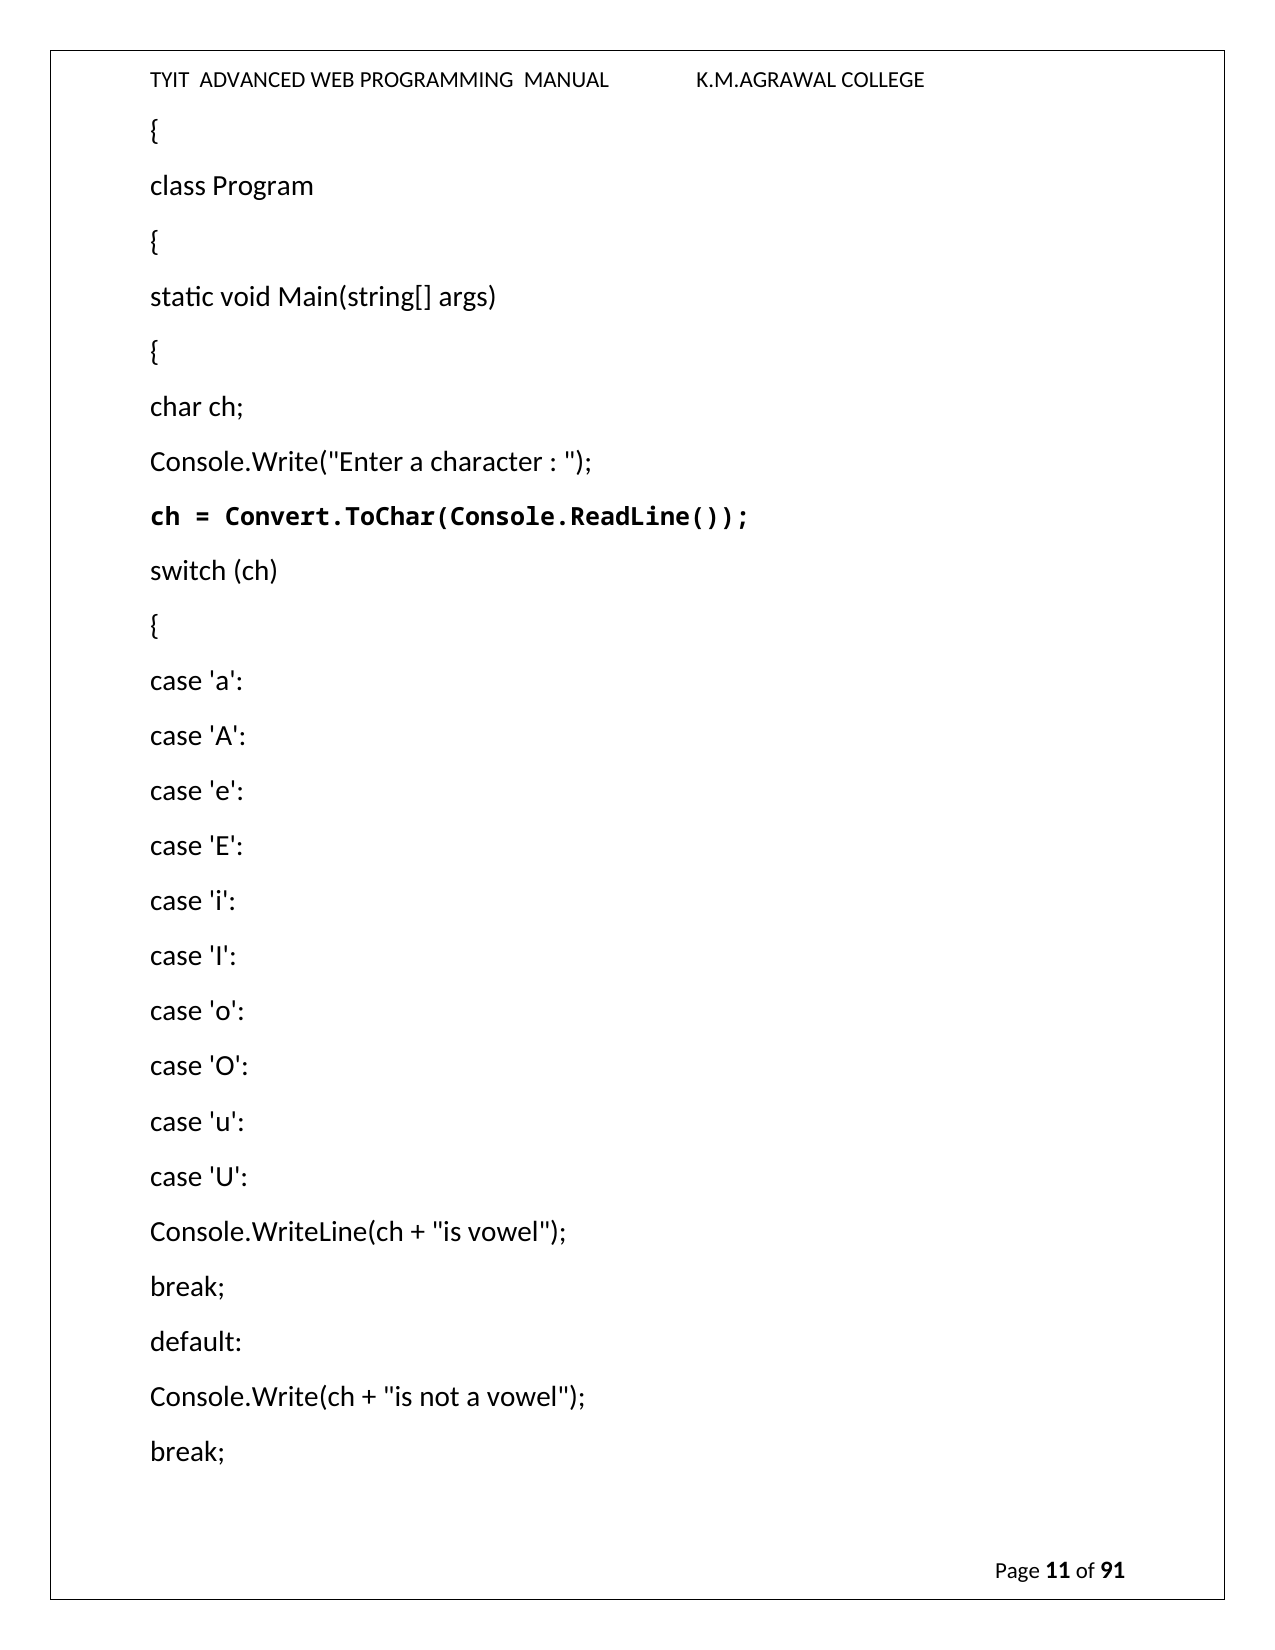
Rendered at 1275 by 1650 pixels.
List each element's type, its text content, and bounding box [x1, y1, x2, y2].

text case 'i': [150, 882, 1125, 918]
text { [150, 112, 1125, 148]
text class Program [150, 167, 1125, 203]
text ch = Convert.ToChar(Console.ReadLine()); [150, 498, 1125, 532]
text default: [150, 1323, 1125, 1359]
text case 'U': [150, 1158, 1125, 1193]
text { [150, 223, 1125, 258]
text static void Main(string[] args) [150, 278, 1125, 313]
text case 'E': [150, 827, 1125, 863]
text Console.WriteLine(ch + "is vowel"); [150, 1213, 1125, 1248]
text case 'o': [150, 992, 1125, 1028]
text switch (ch) [150, 552, 1125, 587]
text break; [150, 1268, 1125, 1303]
text case 'a': [150, 662, 1125, 697]
text char ch; [150, 388, 1125, 423]
text case 'u': [150, 1103, 1125, 1138]
text { [150, 333, 1125, 368]
text break; [150, 1433, 1125, 1469]
text case 'I': [150, 937, 1125, 973]
text case 'A': [150, 717, 1125, 752]
text case 'O': [150, 1047, 1125, 1083]
text Console.Write(ch + "is not a vowel"); [150, 1378, 1125, 1414]
text Console.Write("Enter a character : "); [150, 443, 1125, 479]
text case 'e': [150, 772, 1125, 808]
text { [150, 607, 1125, 642]
